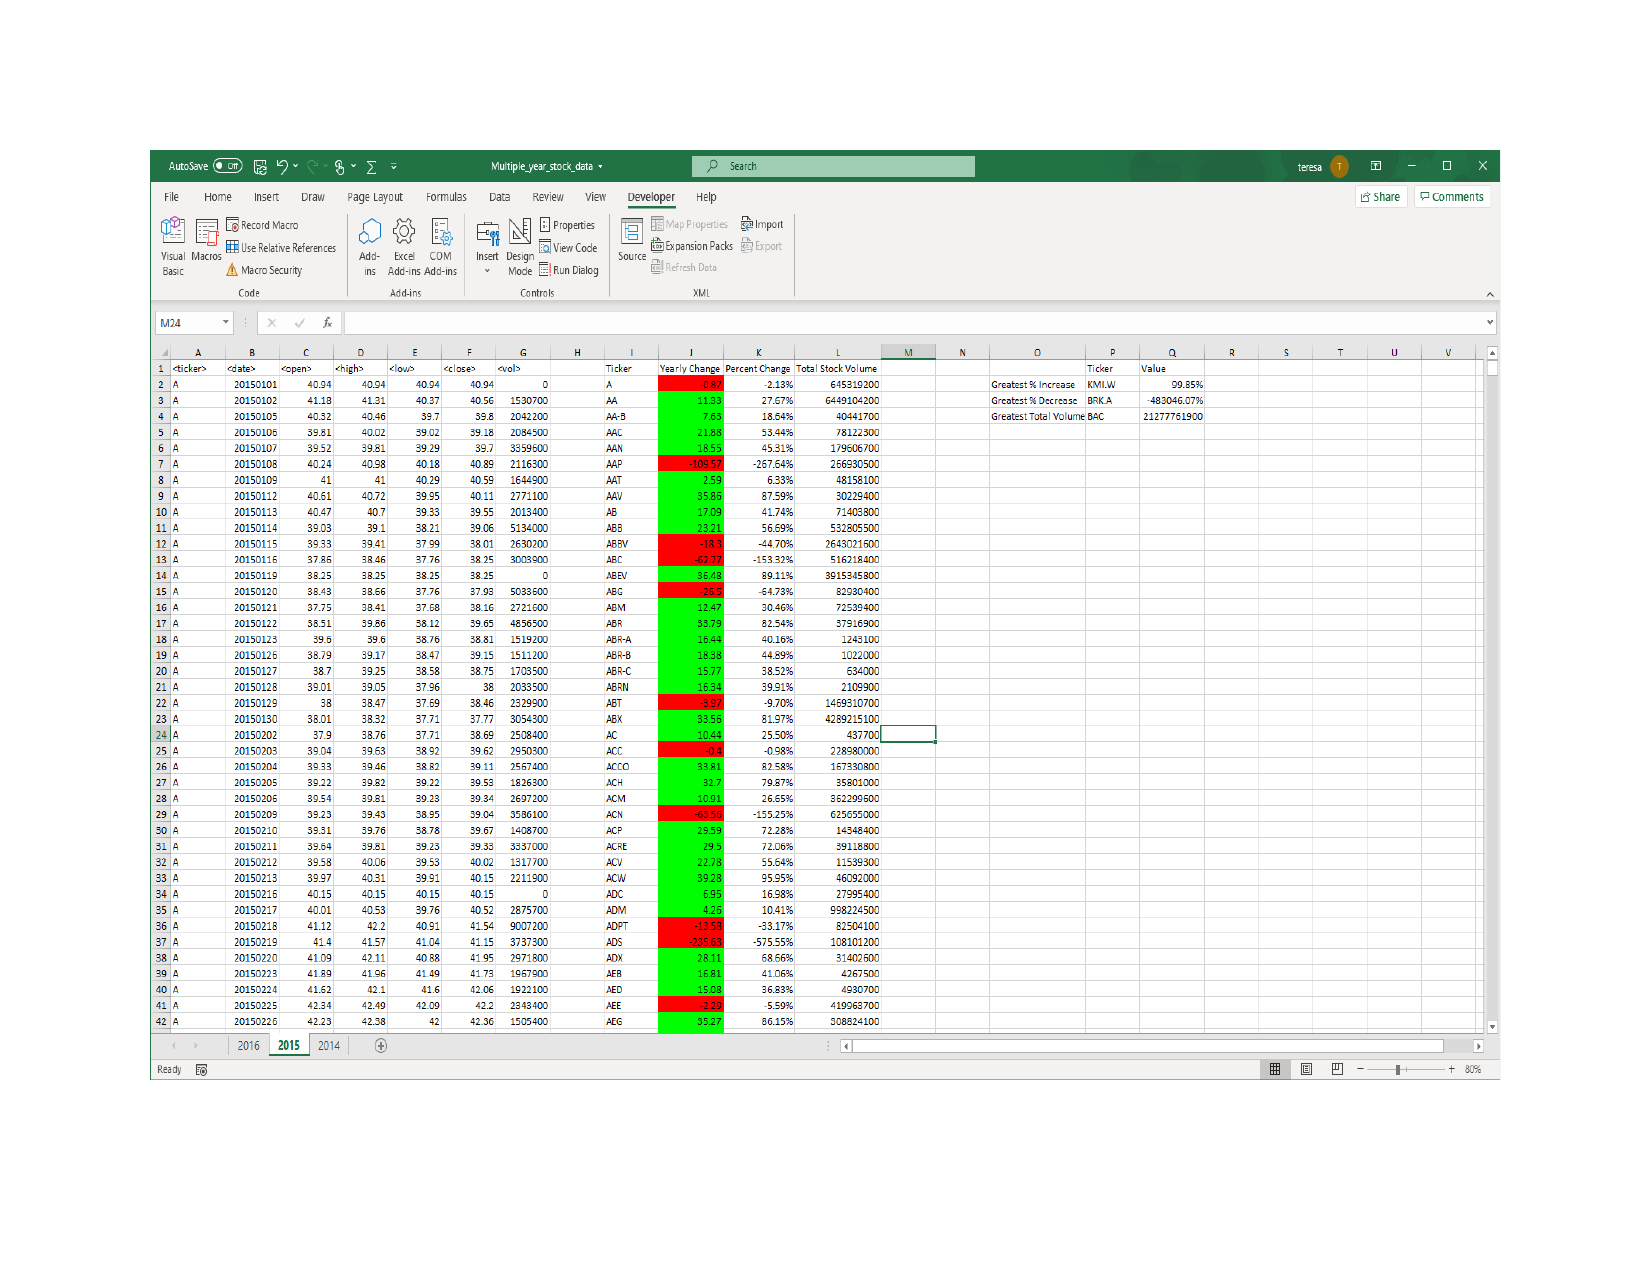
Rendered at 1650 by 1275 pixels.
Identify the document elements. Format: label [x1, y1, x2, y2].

picture [150, 150, 1500, 1080]
